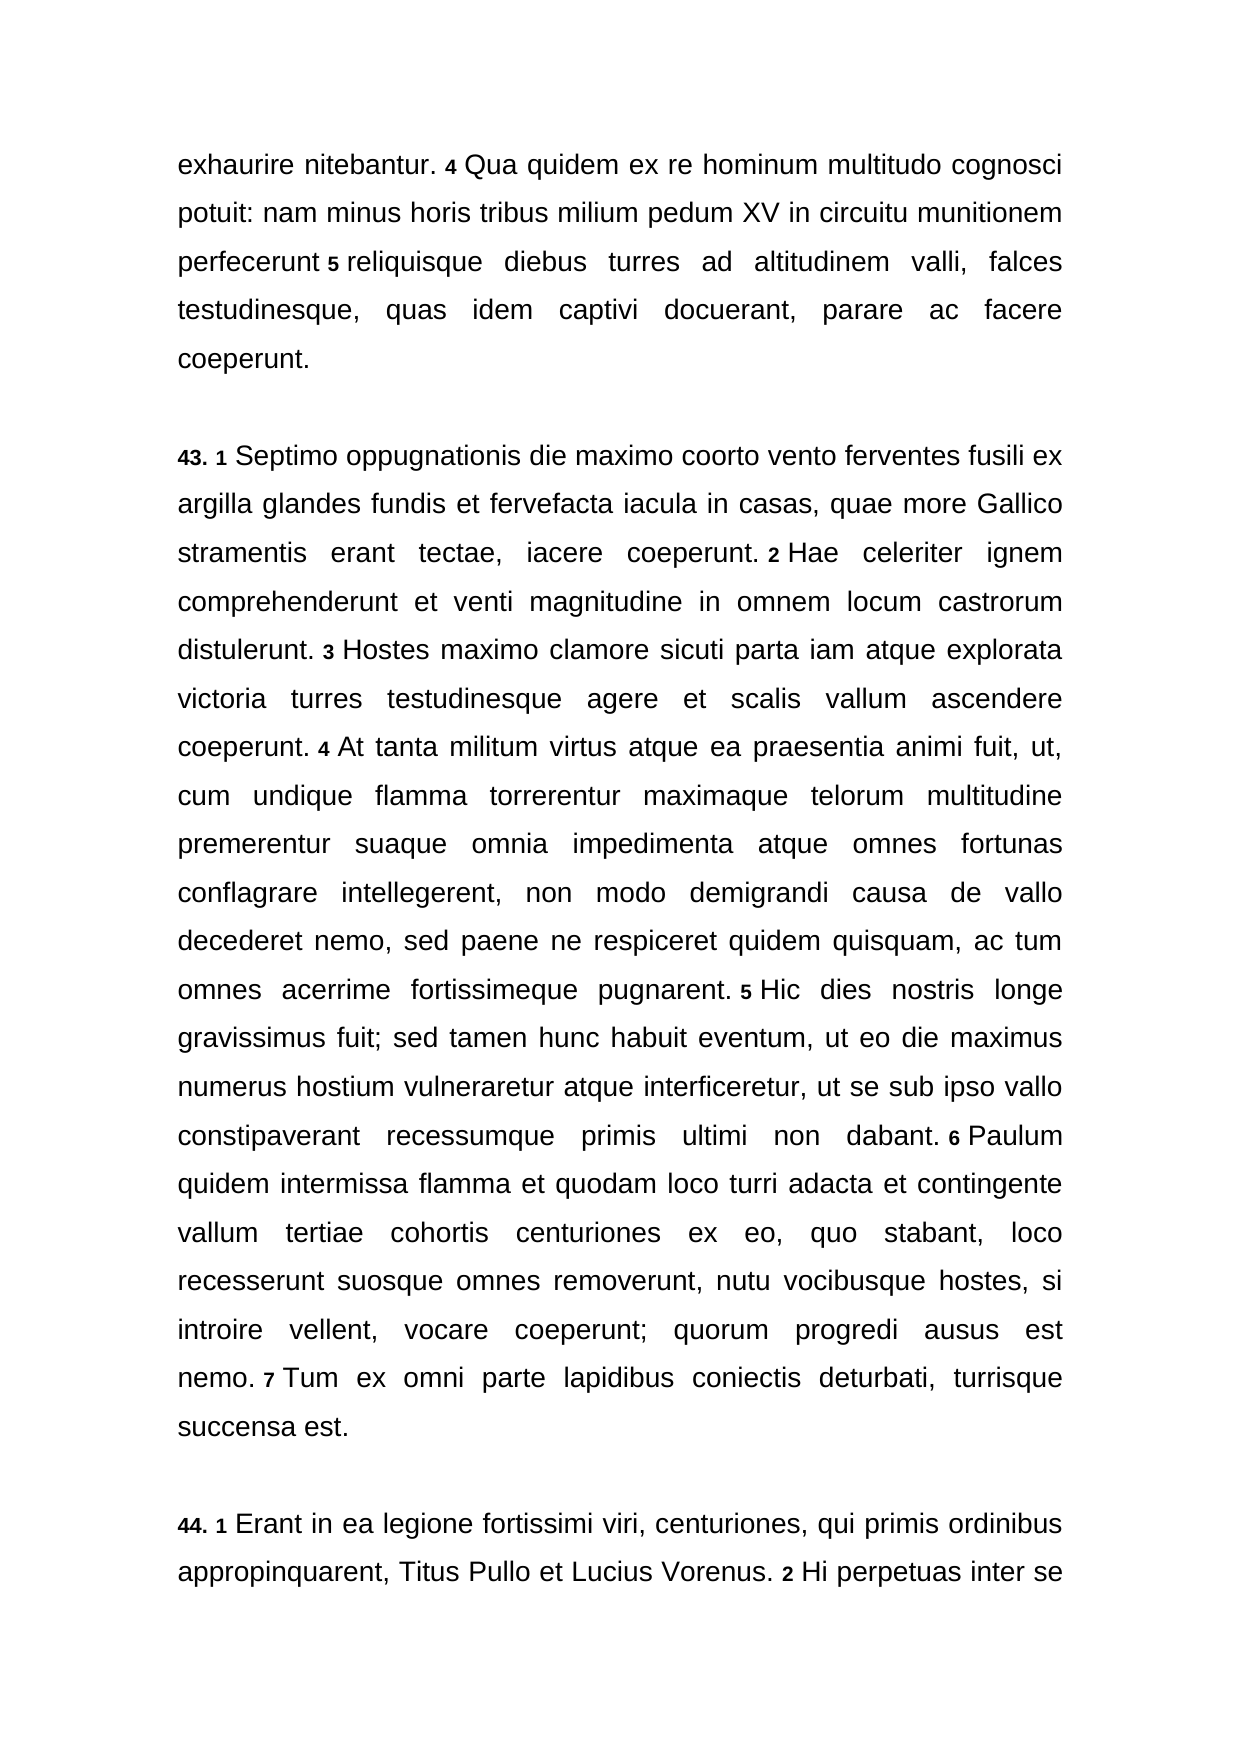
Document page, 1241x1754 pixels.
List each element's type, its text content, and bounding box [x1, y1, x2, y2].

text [177, 148, 1063, 374]
text 43. 1 Septimo oppugnationis die maximo coorto vento ferventes fusili ex argilla glandes fundis et fervefacta iacula in casas, quae more Gallico stramentis erant tectae, iacere coeperunt. 2 Hae celeriter ignem comprehenderunt et venti magnitudine in omnem locum castrorum distulerunt. 3 Hostes maximo clamore sicuti parta iam atque explorata victoria turres testudinesque agere et scalis vallum ascendere coeperunt. 4 At tanta militum virtus atque ea praesentia animi fuit, ut, cum undique flamma torrerentur maximaque telorum multitudine premerentur suaque omnia impedimenta atque omnes fortunas conflagrare intellegerent, non modo demigrandi causa de vallo decederet nemo, sed paene ne respiceret quidem quisquam, ac tum omnes acerrime fortissimeque pugnarent. 5 Hic dies nostris longe gravissimus fuit; sed tamen hunc habuit eventum, ut eo die maximus numerus hostium vulneraretur atque interficeretur, ut se sub ipso vallo constipaverant recessumque primis ultimi non dabant. 6 Paulum quidem intermissa flamma et quodam loco turri adacta et contingente vallum tertiae cohortis centuriones ex eo, quo stabant, loco recesserunt suosque omnes removerunt, nutu vocibusque hostes, si introire vellent, vocare coeperunt; quorum progredi ausus est nemo. 7 Tum ex omni parte lapidibus coniectis deturbati, turrisque succensa est. [177, 439, 1063, 1442]
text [177, 1507, 1063, 1588]
